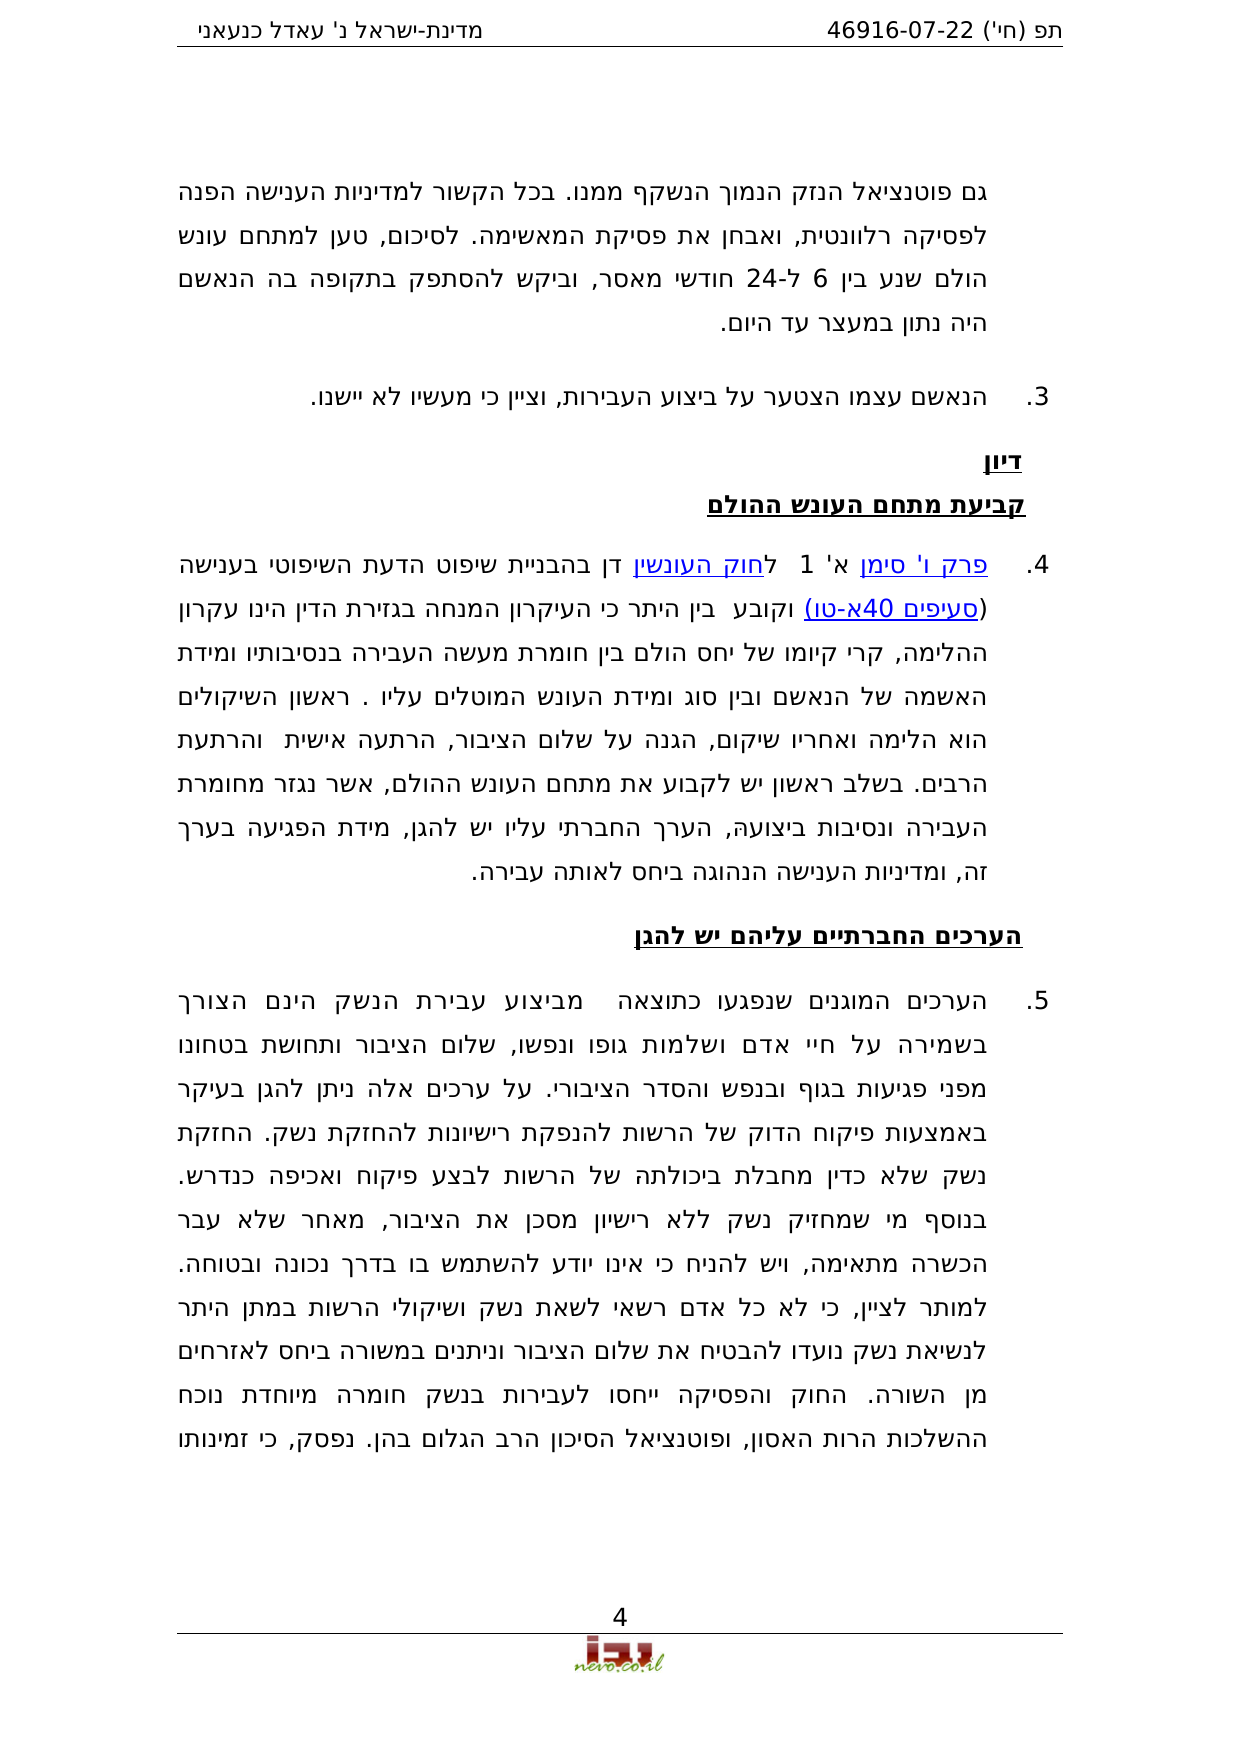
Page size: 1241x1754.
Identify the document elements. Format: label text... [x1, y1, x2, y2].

text קביעת מתחם העונש ההולם [177, 490, 1063, 519]
list הנאשם עצמו הצטער על ביצוע העבירות, וציין כי מעשיו לא יישנו. [177, 382, 1026, 411]
picture [574, 1635, 666, 1673]
text הערכים החברתיים עליהם יש להגן [177, 922, 1022, 951]
list פרק ו' סימן א' 1 לחוק העונשין דן בהבניית שיפוט הדעת השיפוטי בענישה (סעיפים 40א-טו) וקובע בין היתר כי העיקרון המנחה בגזירת הדין הינו עקרון ההלימה, קרי קיומו של יחס הולם בין חומרת מעשה העבירה בנסיבותיו ומידת האשמה של הנאשם ובין סוג ומידת העונש המוטלים עליו . ראשון השיקולים הוא הלימה ואחריו שיקום, הגנה על שלום הציבור, הרתעה אישית והרתעת הרבים. בשלב ראשון יש לקבוע את מתחם העונש ההולם, אשר נגזר מחומרת העבירה ונסיבות ביצועהּ, הערך החברתי עליו יש להגן, מידת הפגיעה בערך זה, ומדיניות הענישה הנהוגה ביחס לאותה עבירה. [177, 551, 1026, 886]
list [177, 987, 1026, 1453]
text דיון [177, 447, 1022, 476]
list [177, 177, 1026, 338]
